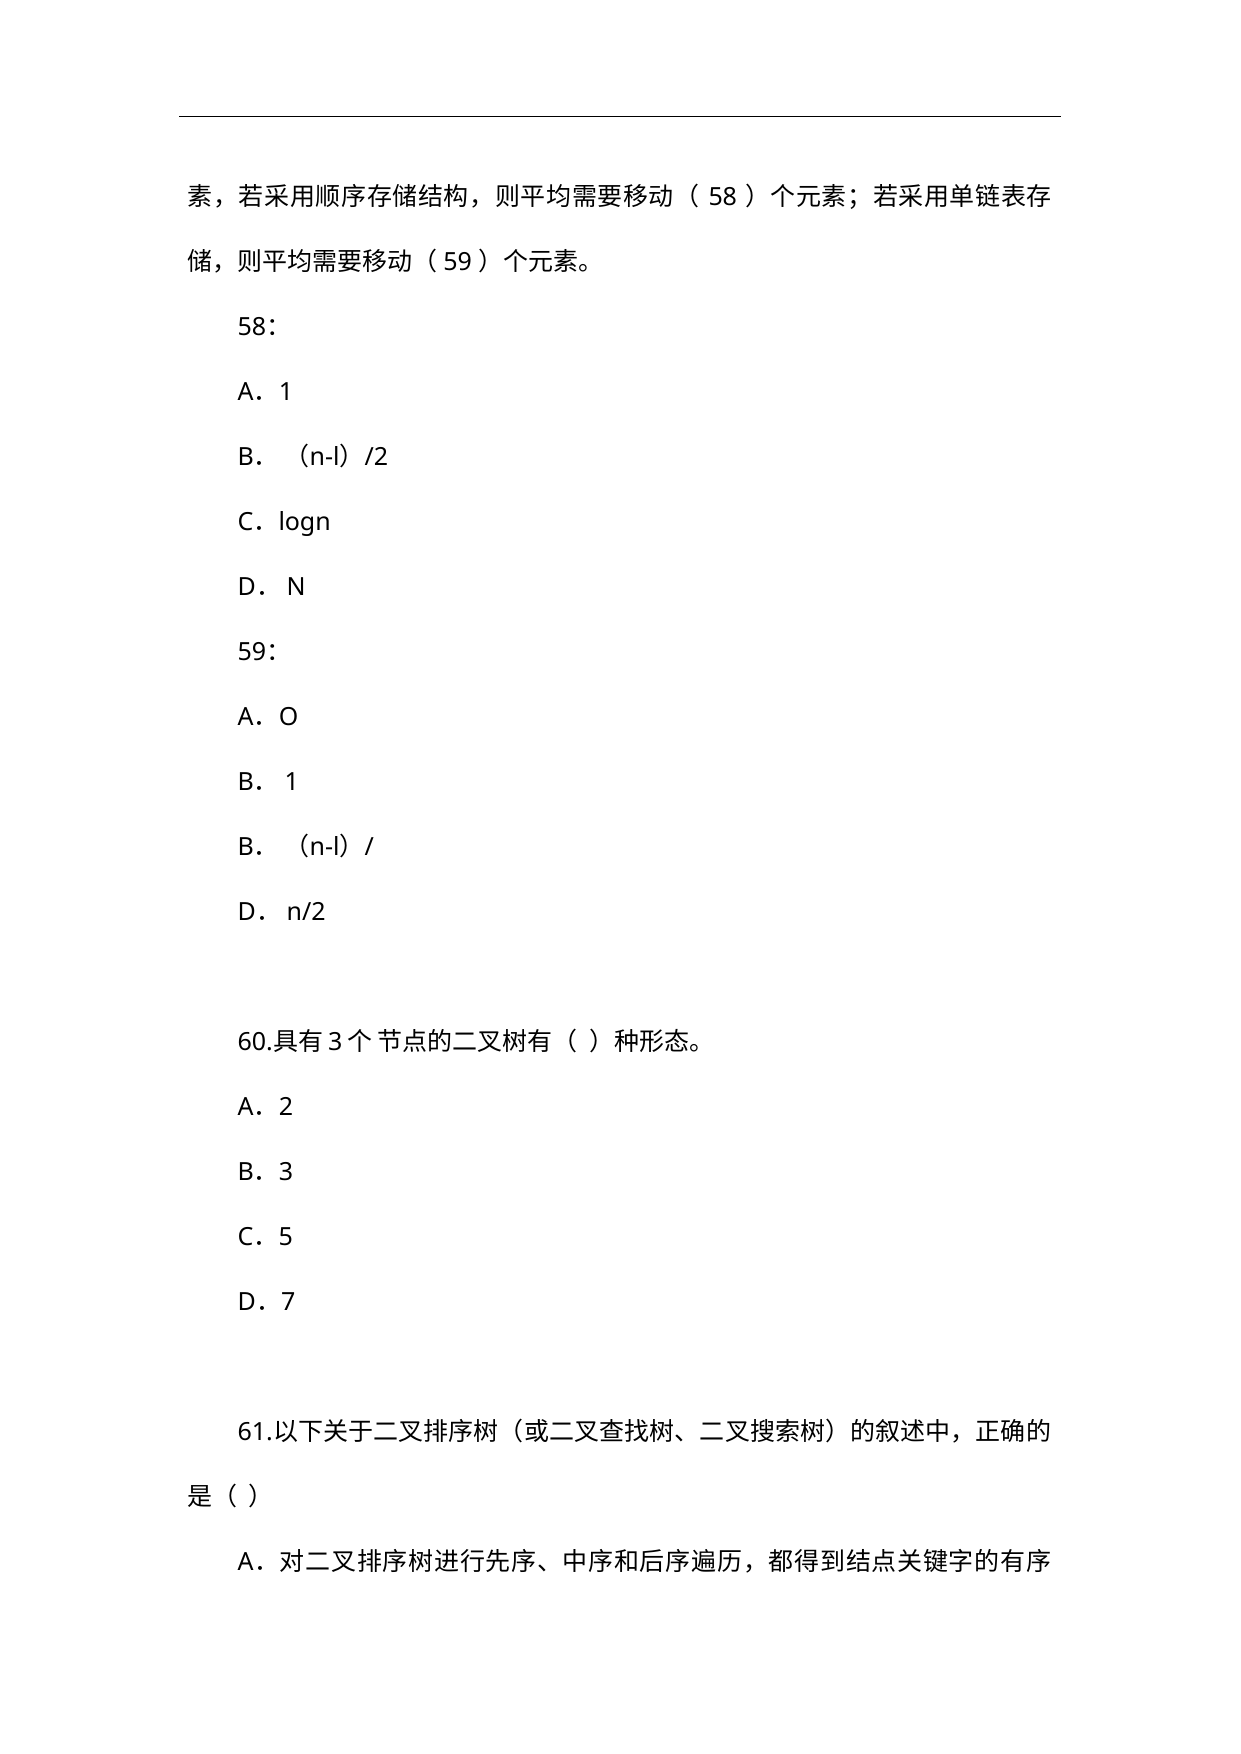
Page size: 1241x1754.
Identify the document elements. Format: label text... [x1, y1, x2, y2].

text D．7 [187, 1267, 1053, 1332]
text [187, 162, 1053, 292]
text A．1 [187, 357, 1053, 422]
text 61.以下关于二叉排序树（或二叉查找树、二叉搜索树）的叙述中，正确的是（ ） [187, 1397, 1053, 1527]
text A．2 [187, 1072, 1053, 1137]
text B． （n-l）/2 [187, 422, 1053, 487]
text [187, 1527, 1053, 1592]
text A．O [187, 682, 1053, 747]
text 60.具有3个 节点的二叉树有（ ）种形态。 [187, 1007, 1053, 1072]
text D． n/2 [187, 877, 1053, 942]
text C．logn [187, 487, 1053, 552]
text B．3 [187, 1137, 1053, 1202]
text B． （n-l）/ [187, 812, 1053, 877]
text 58： [187, 292, 1053, 357]
text D． N [187, 552, 1053, 617]
text 59： [187, 617, 1053, 682]
text C．5 [187, 1202, 1053, 1267]
text B． 1 [187, 747, 1053, 812]
